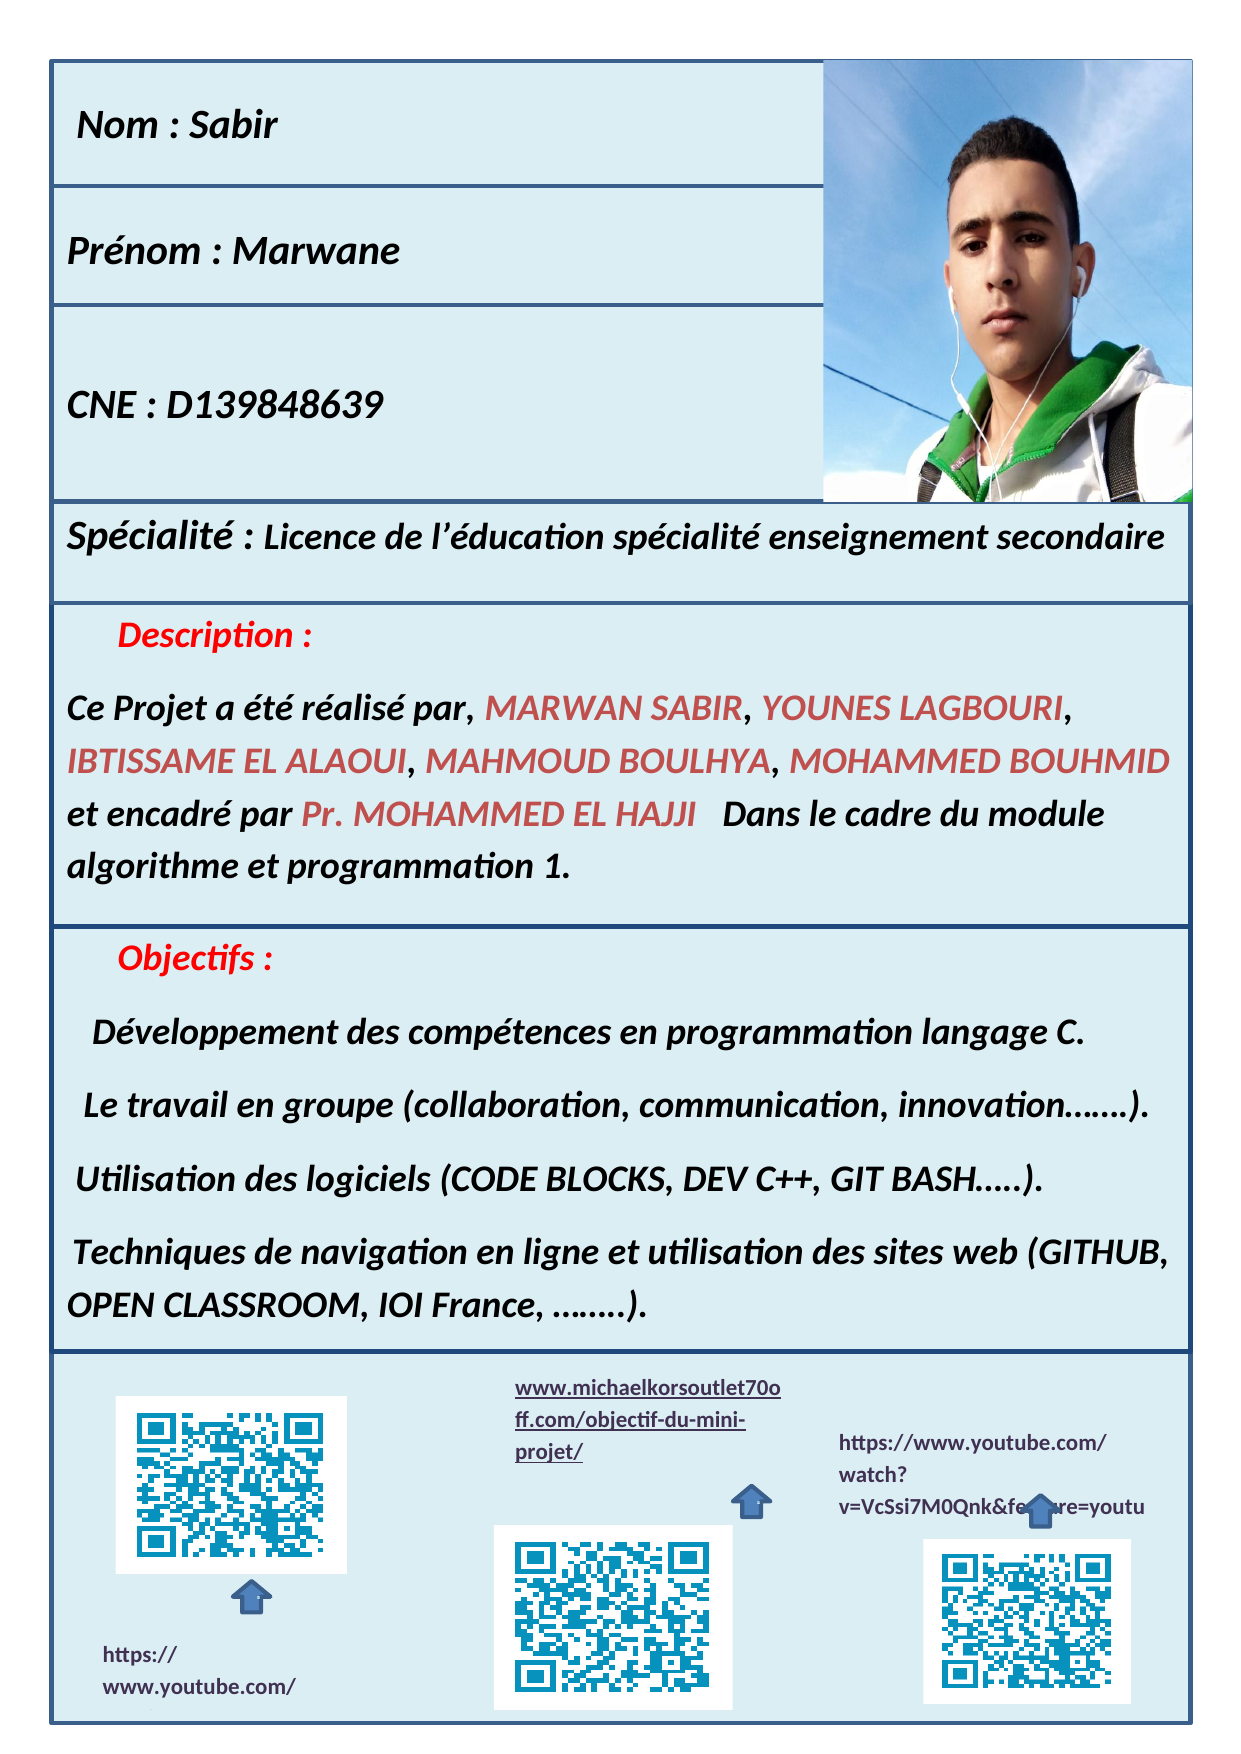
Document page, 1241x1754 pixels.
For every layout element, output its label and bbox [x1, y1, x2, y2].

picture [493, 1525, 733, 1710]
picture [923, 1539, 1132, 1704]
picture [823, 60, 1193, 502]
picture [115, 1396, 347, 1574]
